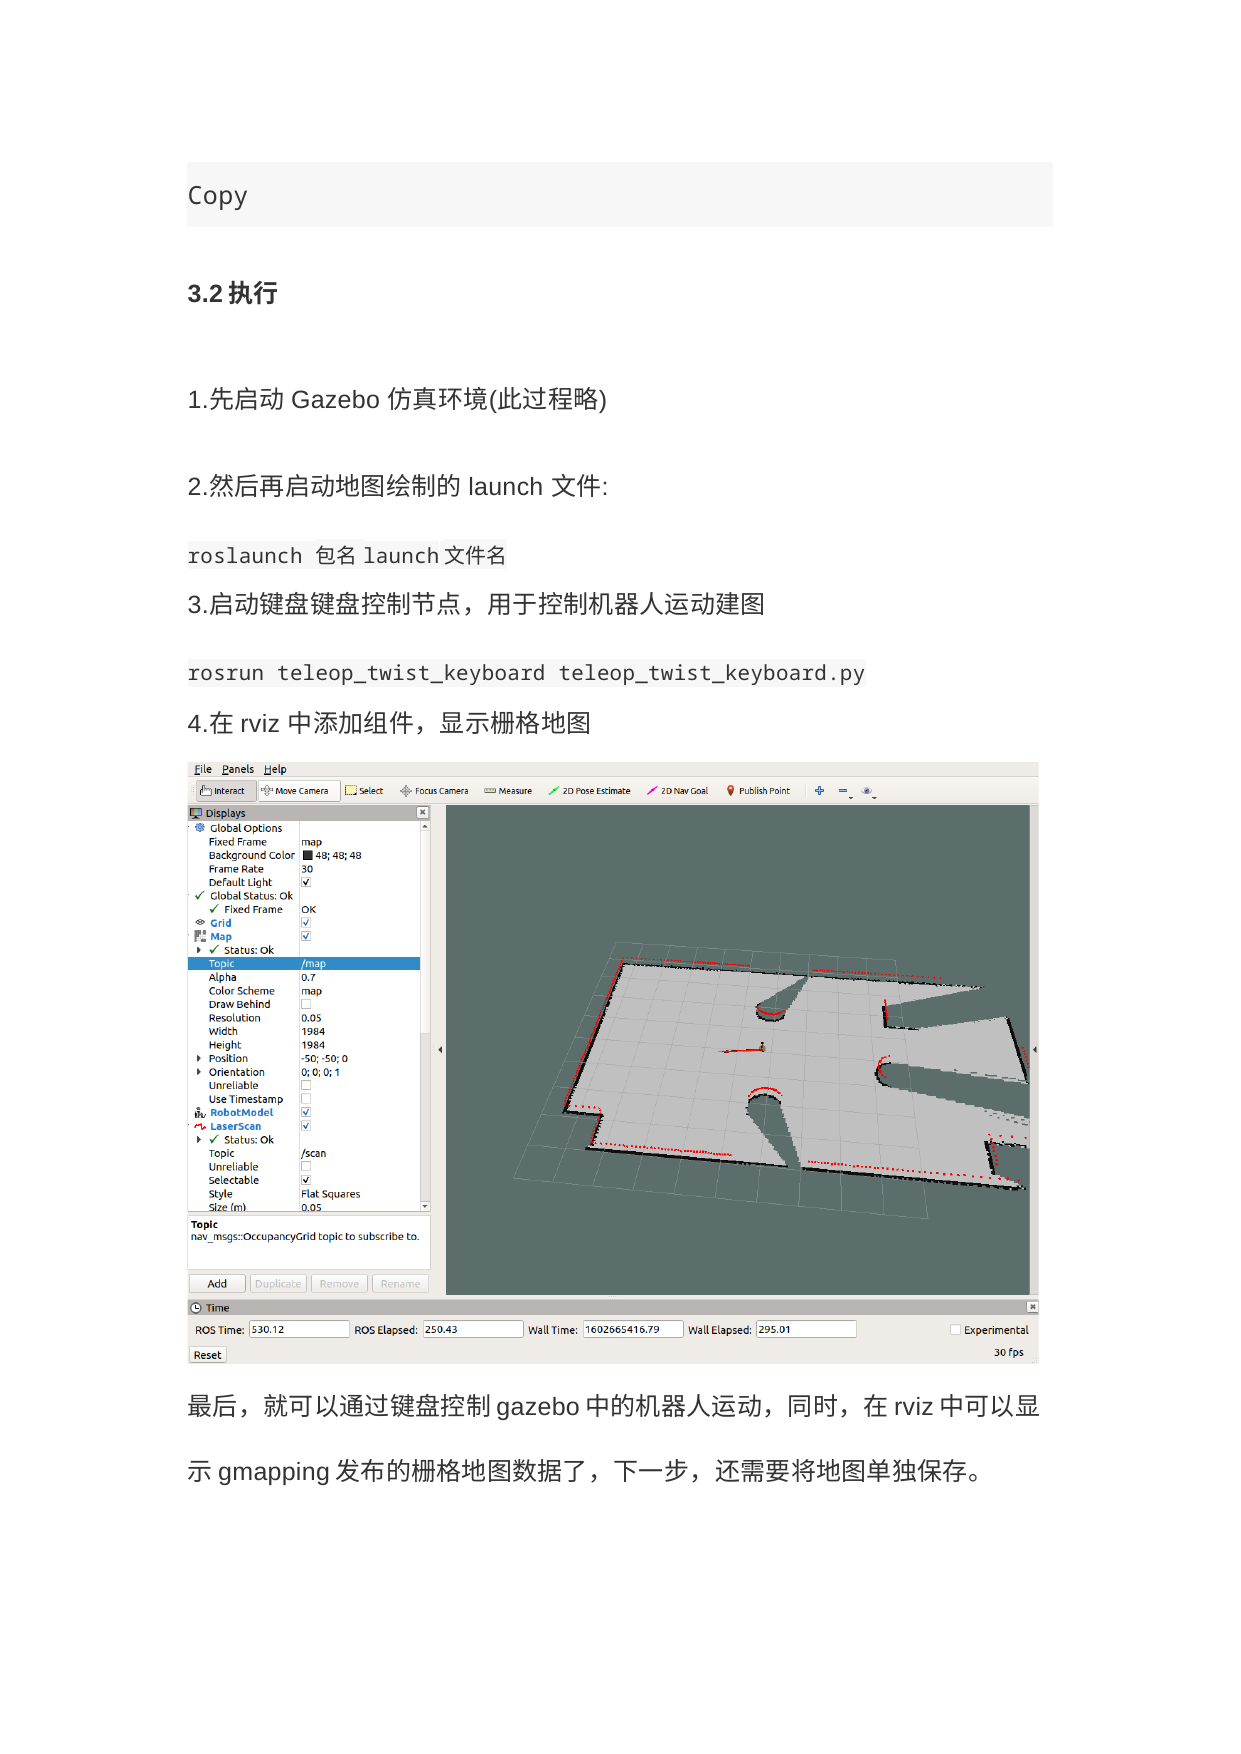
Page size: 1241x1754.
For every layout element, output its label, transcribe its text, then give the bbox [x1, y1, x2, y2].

picture [187, 762, 1039, 1364]
text 1.先启动 Gazebo 仿真环境(此过程略) [187, 365, 1053, 430]
subtitle 3.2执行 [187, 259, 1053, 324]
text 3.启动键盘键盘控制节点，用于控制机器人运动建图 [187, 570, 1053, 635]
text rosrun teleop_twist_keyboard teleop_twist_keyboard.py [187, 657, 1053, 689]
text Copy [187, 162, 1053, 227]
text 2.然后再启动地图绘制的 launch 文件: [187, 452, 1053, 517]
text roslaunch 包名 launch文件名 [187, 538, 1053, 570]
